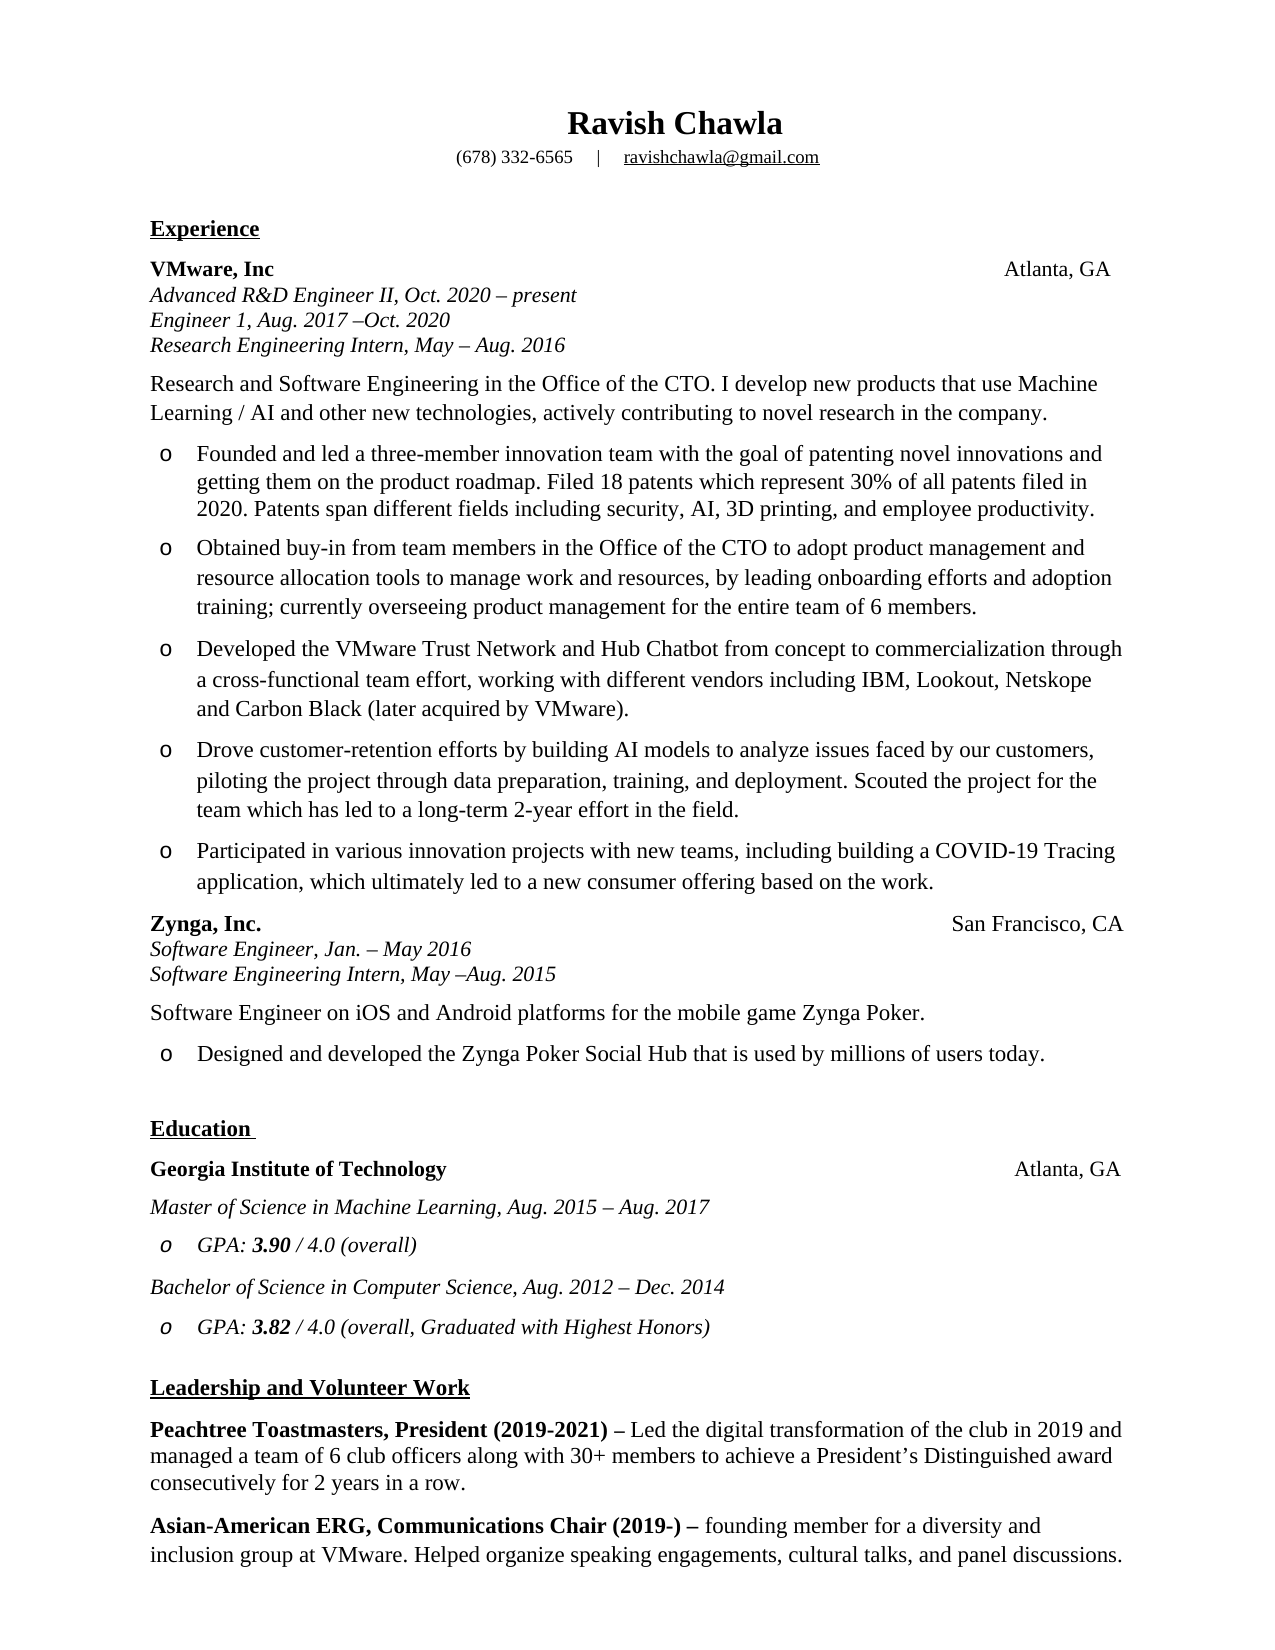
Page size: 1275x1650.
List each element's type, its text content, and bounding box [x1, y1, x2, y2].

text Asian-American ERG, Communications Chair (2019-) – founding member for a diversity and inclusion group at VMware. Helped organize speaking engagements, cultural talks, and panel discussions. [150, 1512, 1125, 1567]
list GPA: 3.82 / 4.0 (overall, Graduated with Highest Honors) [159, 1314, 1125, 1341]
text Zynga, Inc. San Francisco, CA [150, 909, 1125, 936]
text Software Engineer on iOS and Android platforms for the mobile game Zynga Poker. [150, 999, 1125, 1025]
text Ravish Chawla [150, 103, 1125, 142]
list Founded and led a three-member innovation team with the goal of patenting novel innovations and getting them on the product roadmap. Filed 18 patents which represent 30% of all patents filed in 2020. Patents span different fields including security, AI, 3D printing, and employee productivity. [159, 440, 1125, 521]
list GPA: 3.90 / 4.0 (overall) [159, 1232, 1125, 1259]
list Drove customer-retention efforts by building AI models to analyze issues faced by our customers, piloting the project through data preparation, training, and deployment. Scouted the project for the team which has led to a long-term 2-year effort in the field. [159, 736, 1125, 822]
text Software Engineering Intern, May –Aug. 2015 [150, 961, 1125, 986]
list Obtained buy-in from team members in the Office of the CTO to adopt product management and resource allocation tools to manage work and resources, by leading onboarding efforts and adoption training; currently overseeing product management for the entire team of 6 members. [159, 533, 1125, 620]
text VMware, Inc Atlanta, GA [150, 256, 1125, 282]
text Experience [150, 215, 1125, 241]
text (678) 332-6565 | ravishchawla@gmail.com [150, 146, 1125, 167]
text Research and Software Engineering in the Office of the CTO. I develop new products that use Machine Learning / AI and other new technologies, actively contributing to novel research in the company. [150, 370, 1125, 425]
text Bachelor of Science in Computer Science, Aug. 2012 – Dec. 2014 [150, 1274, 1125, 1299]
text Research Engineering Intern, May – Aug. 2016 [150, 332, 1125, 357]
text Peachtree Toastmasters, President (2019-2021) – Led the digital transformation of the club in 2019 and managed a team of 6 club officers along with 30+ members to achieve a President’s Distinguished award consecutively for 2 years in a row. [150, 1416, 1125, 1495]
list Designed and developed the Zynga Poker Social Hub that is used by millions of users today. [159, 1040, 1125, 1068]
text Advanced R&D Engineer II, Oct. 2020 – present Engineer 1, Aug. 2017 –Oct. 2020 [150, 282, 1125, 332]
text Education [150, 1115, 1125, 1141]
list Participated in various innovation projects with new teams, including building a COVID-19 Tracing application, which ultimately led to a new consumer offering based on the work. [159, 837, 1125, 894]
text Georgia Institute of Technology Atlanta, GA [150, 1156, 1125, 1181]
text Leadership and Volunteer Work [150, 1374, 1125, 1401]
text Master of Science in Machine Learning, Aug. 2015 – Aug. 2017 [150, 1194, 1125, 1219]
text Software Engineer, Jan. – May 2016 [150, 936, 1125, 961]
list Developed the VMware Trust Network and Hub Chatbot from concept to commercialization through a cross-functional team effort, working with different vendors including IBM, Lookout, Netskope and Carbon Black (later acquired by VMware). [159, 635, 1125, 721]
